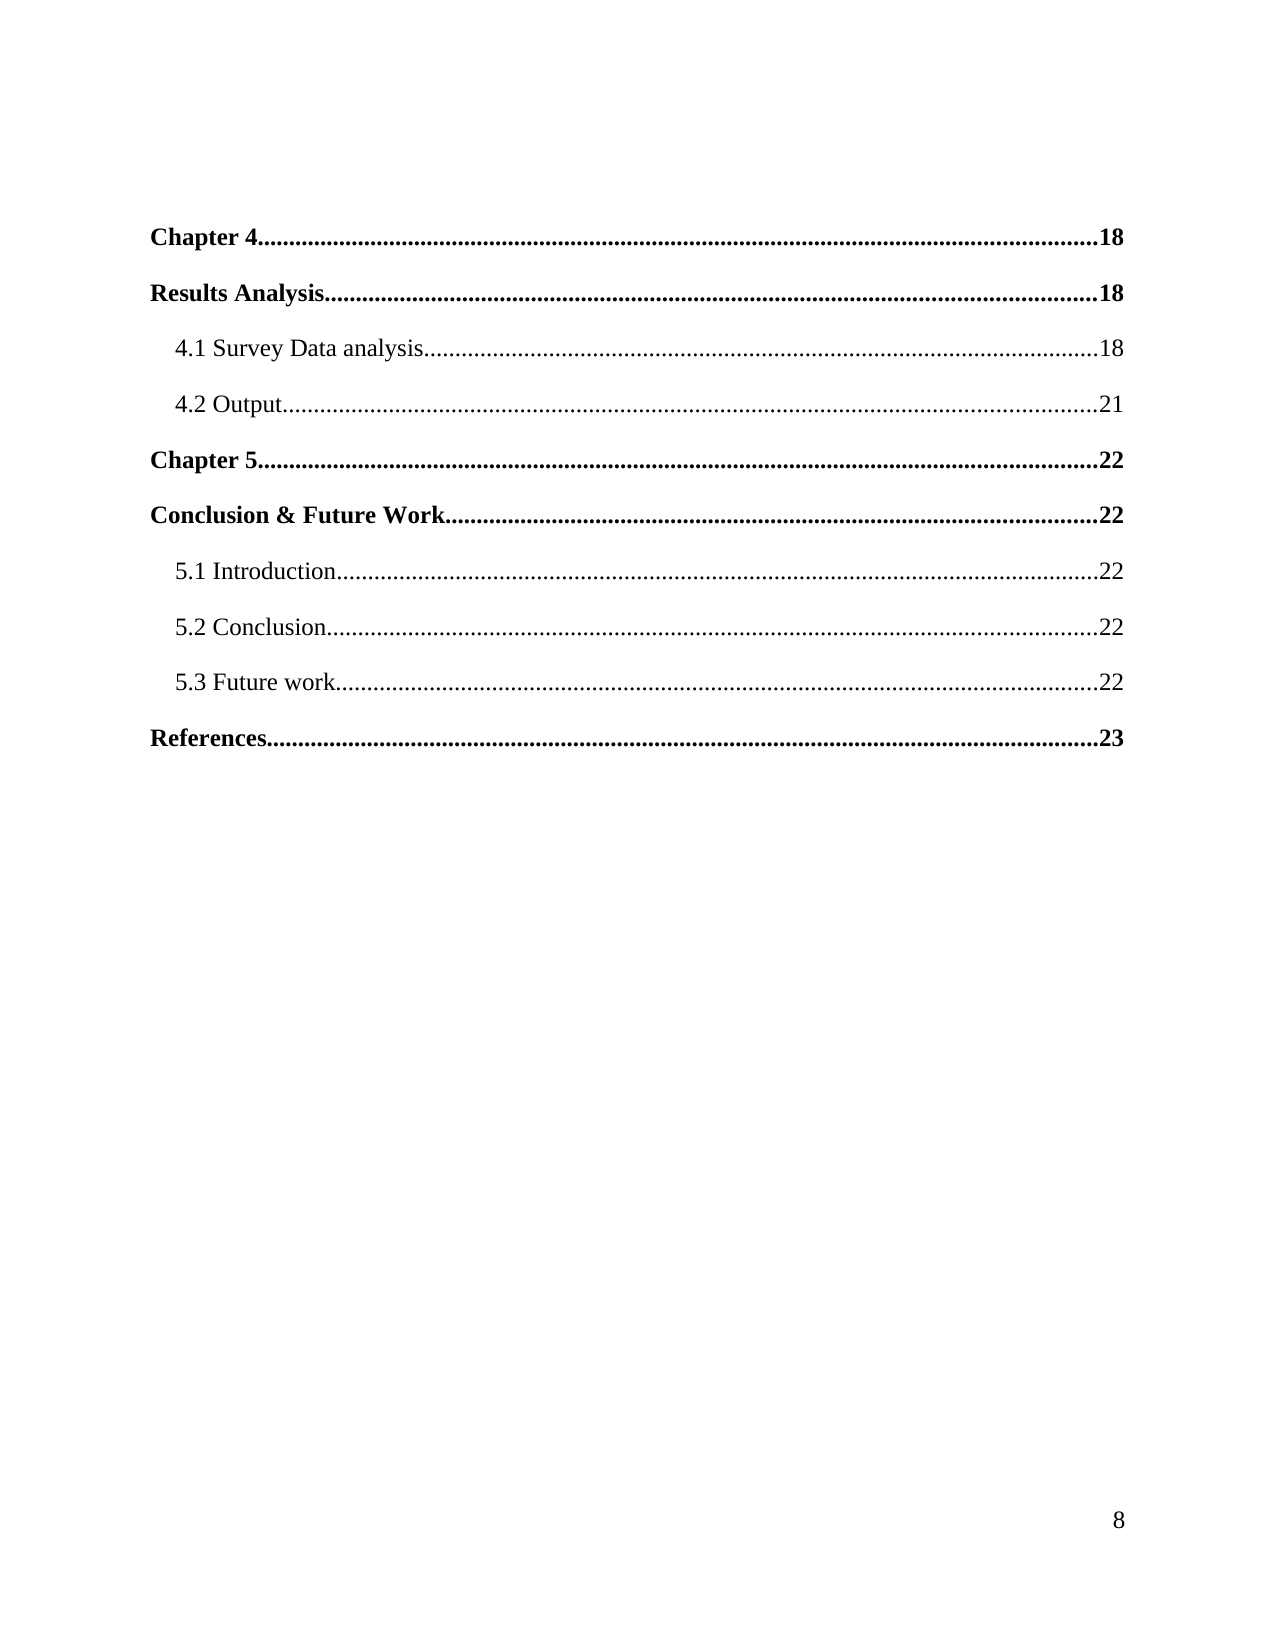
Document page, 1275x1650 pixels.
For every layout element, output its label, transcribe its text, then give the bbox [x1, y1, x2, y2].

text 5.1 Introduction 22 [175, 556, 1125, 585]
text 4.1 Survey Data analysis 18 [175, 333, 1125, 362]
text Conclusion & Future Work 22 [150, 500, 1125, 529]
text Chapter 4 18 [150, 222, 1125, 251]
text 5.3 Future work 22 [175, 667, 1125, 696]
text 4.2 Output 21 [175, 389, 1125, 418]
text Results Analysis 18 [150, 278, 1125, 307]
text 5.2 Conclusion 22 [175, 612, 1125, 640]
text References 23 [150, 723, 1125, 752]
text Chapter 5 22 [150, 445, 1125, 473]
